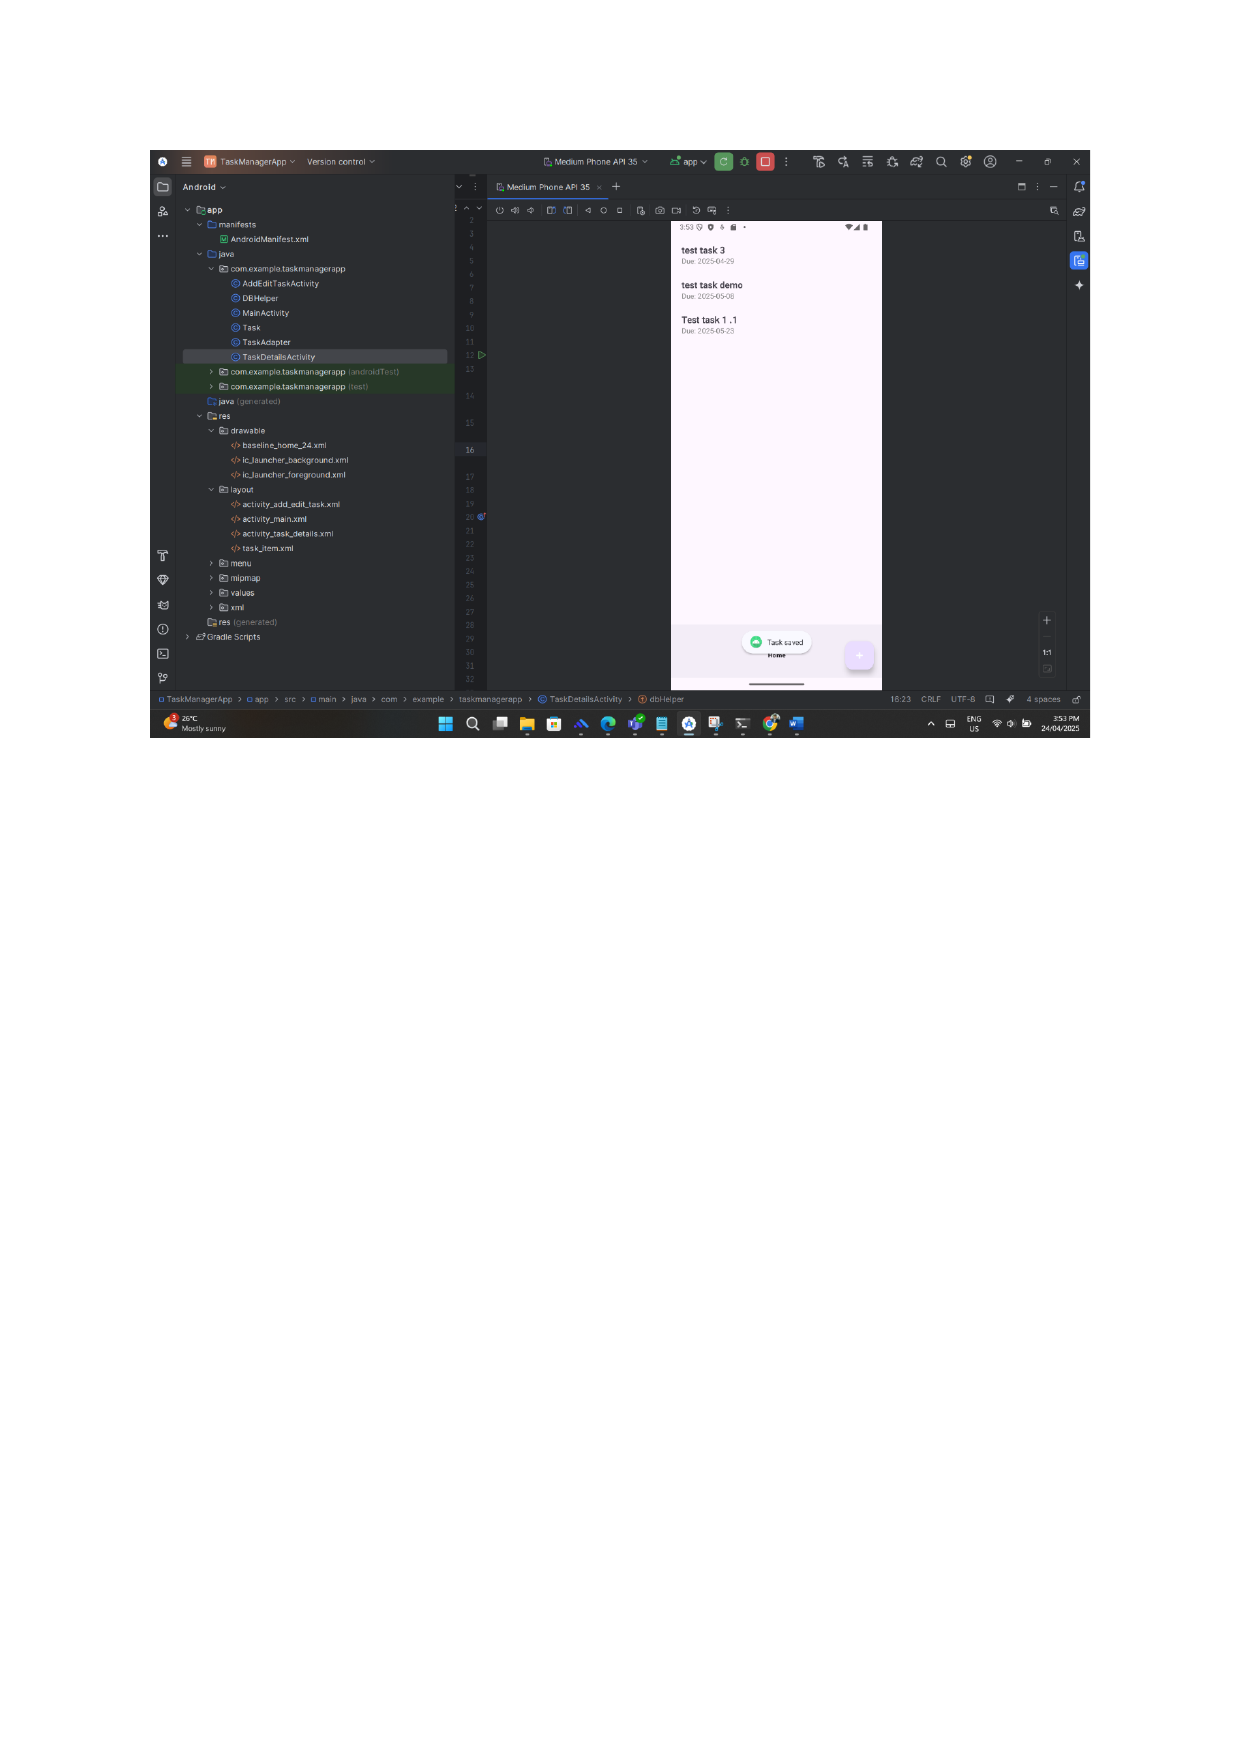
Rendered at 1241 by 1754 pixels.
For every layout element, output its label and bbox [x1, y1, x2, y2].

picture [150, 150, 1091, 738]
